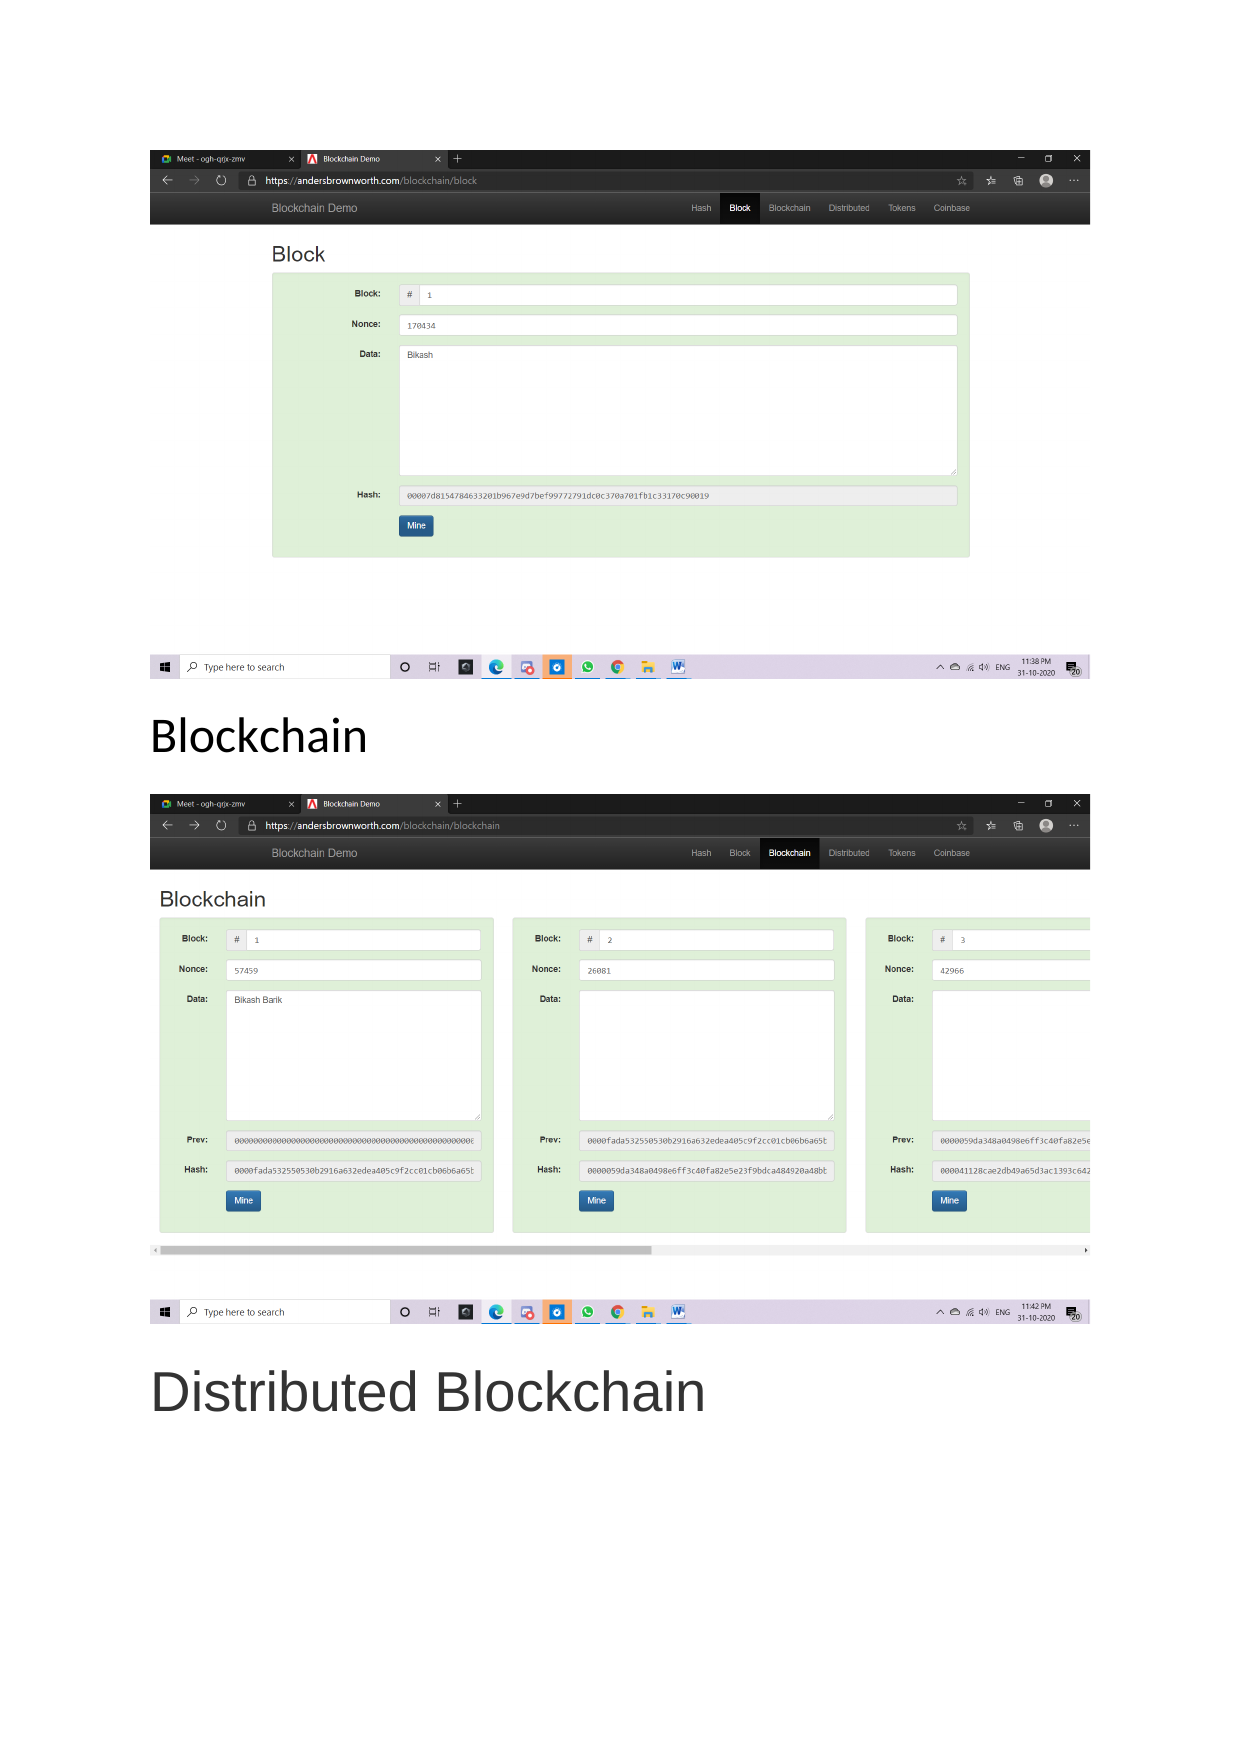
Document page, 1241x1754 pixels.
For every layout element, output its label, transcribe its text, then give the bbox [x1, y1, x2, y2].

text Blockchain [150, 704, 1090, 765]
picture [150, 150, 1091, 679]
picture [150, 794, 1091, 1324]
text Distributed Blockchain [150, 1359, 1090, 1424]
